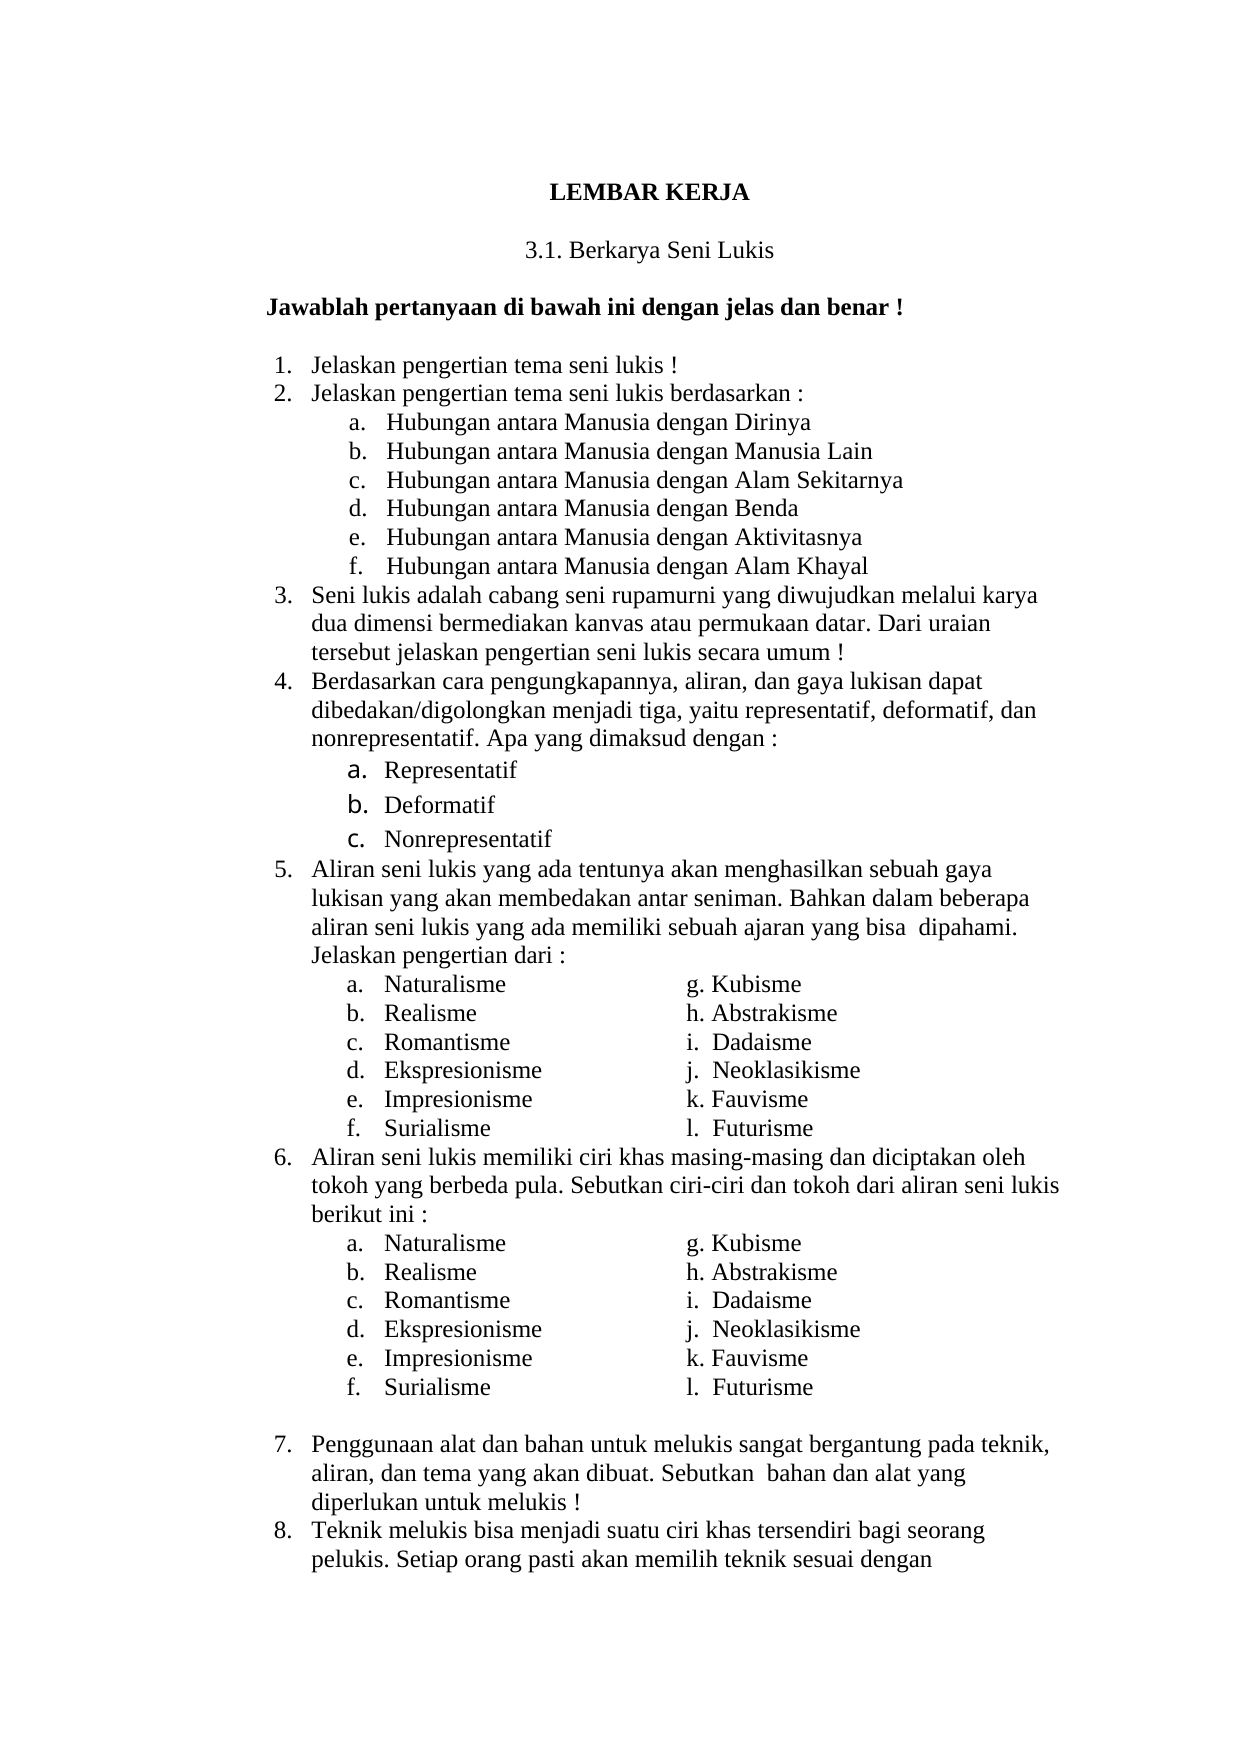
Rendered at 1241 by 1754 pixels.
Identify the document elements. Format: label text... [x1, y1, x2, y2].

list Deformatif [347, 786, 1063, 820]
list Romantisme i. Dadaisme [346, 1027, 1063, 1056]
list Jelaskan pengertian tema seni lukis berdasarkan : [274, 378, 1063, 407]
list Romantisme i. Dadaisme [346, 1286, 1063, 1314]
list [274, 1516, 1060, 1573]
list Hubungan antara Manusia dengan Benda [349, 493, 1063, 522]
list Realisme h. Abstrakisme [346, 998, 1063, 1027]
text Jawablah pertanyaan di bawah ini dengan jelas dan benar ! [266, 292, 1063, 321]
list Naturalisme g. Kubisme [346, 969, 1063, 998]
list Aliran seni lukis memiliki ciri khas masing-masing dan diciptakan oleh tokoh yang berbeda pula. Sebutkan ciri-ciri dan tokoh dari aliran seni lukis berikut ini : [274, 1142, 1063, 1228]
list Berdasarkan cara pengungkapannya, aliran, dan gaya lukisan dapat dibedakan/digolongkan menjadi tiga, yaitu representatif, deformatif, dan nonrepresentatif. Apa yang dimaksud dengan : [274, 666, 1060, 752]
list Nonrepresentatif [347, 820, 1063, 854]
list Ekspresionisme j. Neoklasikisme [346, 1056, 1063, 1084]
list Hubungan antara Manusia dengan Dirinya [349, 407, 1063, 436]
list Jelaskan pengertian tema seni lukis ! [274, 350, 1063, 378]
list Hubungan antara Manusia dengan Aktivitasnya [349, 522, 1063, 551]
list Realisme h. Abstrakisme [346, 1257, 1063, 1286]
list Aliran seni lukis yang ada tentunya akan menghasilkan sebuah gaya lukisan yang akan membedakan antar seniman. Bahkan dalam beberapa aliran seni lukis yang ada memiliki sebuah ajaran yang bisa dipahami. Jelaskan pengertian dari : [274, 854, 1063, 969]
list Hubungan antara Manusia dengan Manusia Lain [349, 436, 1063, 465]
list Representatif [347, 752, 1063, 786]
list Naturalisme g. Kubisme [346, 1228, 1063, 1257]
list Impresionisme k. Fauvisme [346, 1084, 1063, 1113]
text LEMBAR KERJA [236, 177, 1063, 206]
list Penggunaan alat dan bahan untuk melukis sangat bergantung pada teknik, aliran, dan tema yang akan dibuat. Sebutkan bahan dan alat yang diperlukan untuk melukis ! [274, 1429, 1060, 1516]
list Ekspresionisme j. Neoklasikisme [346, 1314, 1063, 1343]
text 3.1. Berkarya Seni Lukis [236, 235, 1063, 263]
list Hubungan antara Manusia dengan Alam Khayal [349, 551, 1063, 580]
list Seni lukis adalah cabang seni rupamurni yang diwujudkan melalui karya dua dimensi bermediakan kanvas atau permukaan datar. Dari uraian tersebut jelaskan pengertian seni lukis secara umum ! [274, 580, 1060, 666]
list Impresionisme k. Fauvisme [346, 1343, 1063, 1372]
list Hubungan antara Manusia dengan Alam Sekitarnya [349, 465, 1063, 493]
list Surialisme l. Futurisme [346, 1113, 1063, 1142]
list Surialisme l. Futurisme [346, 1372, 1063, 1401]
